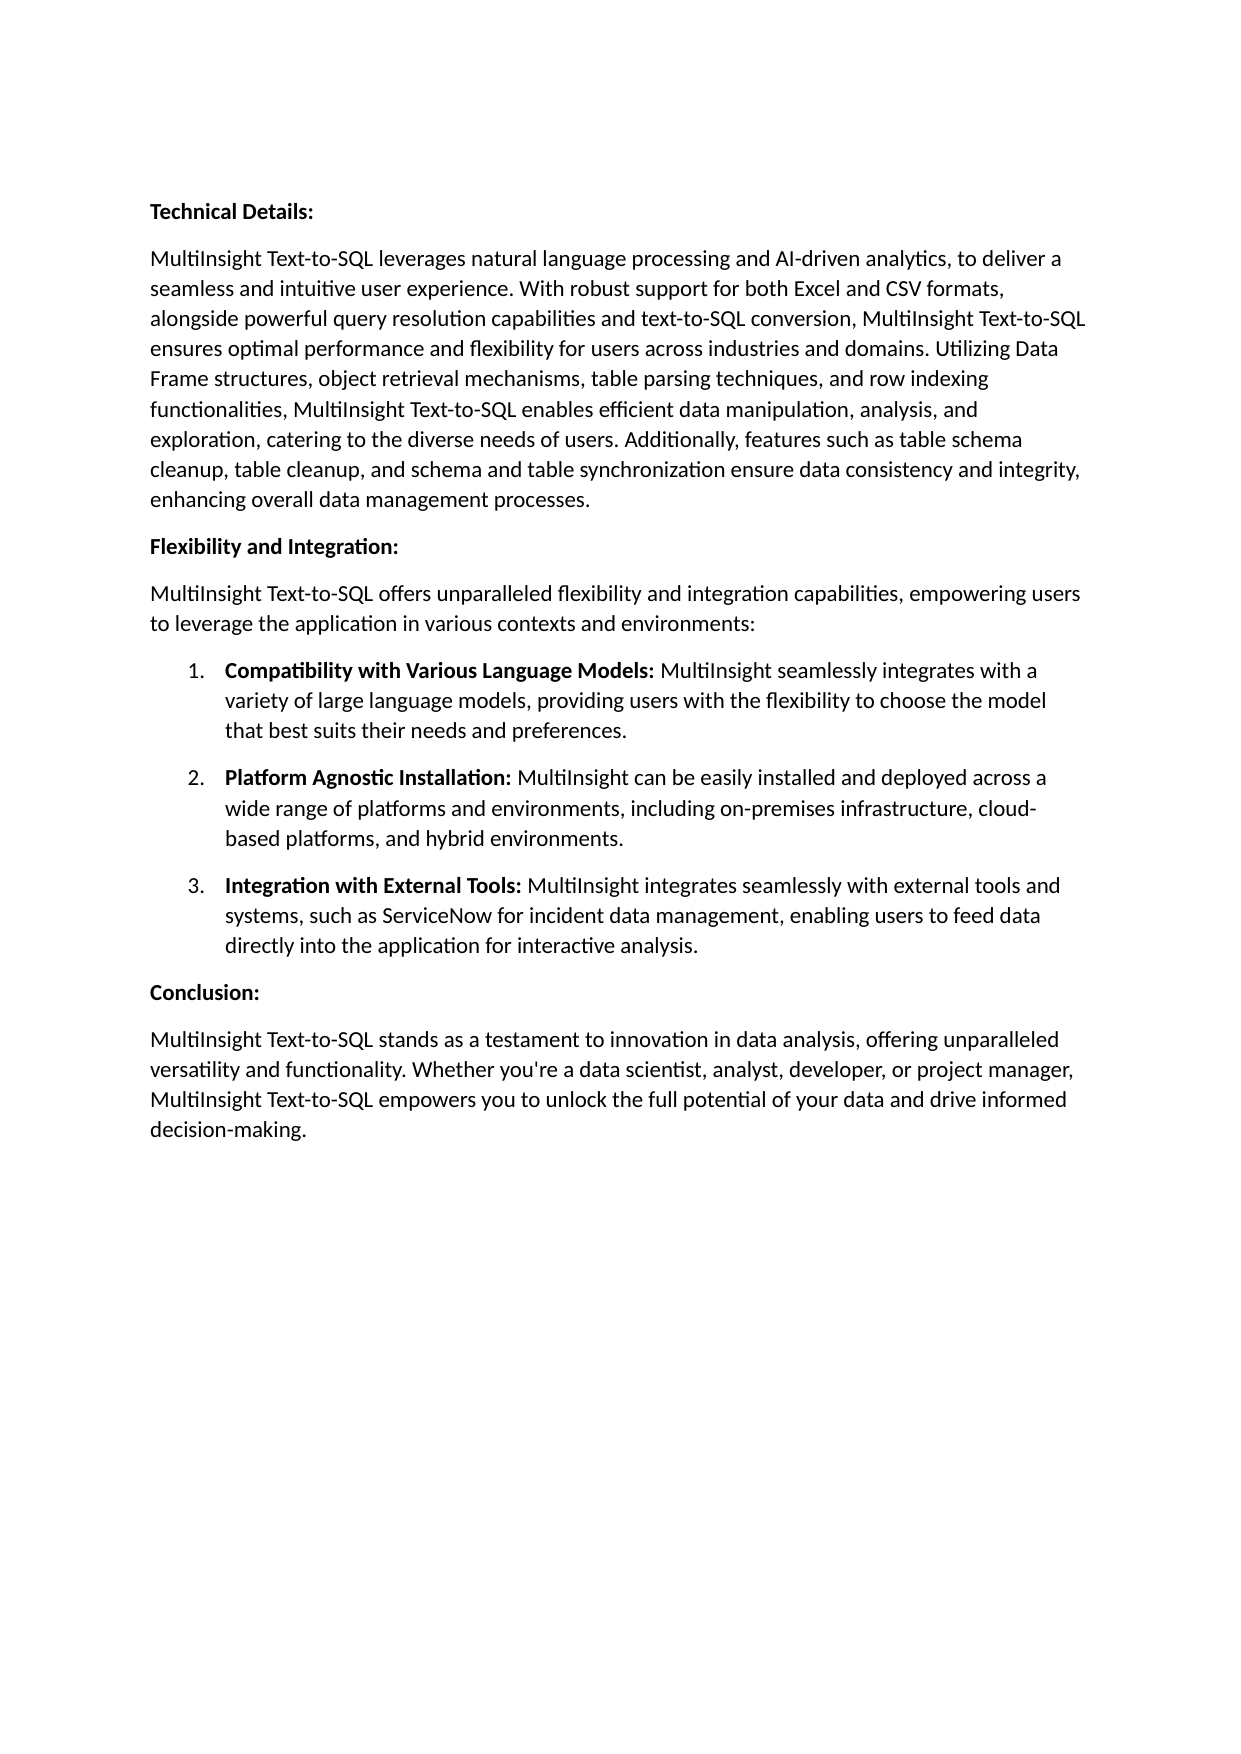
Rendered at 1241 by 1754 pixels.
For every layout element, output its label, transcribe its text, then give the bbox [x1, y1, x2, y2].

text Conclusion: [150, 978, 1090, 1006]
text MultiInsight Text-to-SQL stands as a testament to innovation in data analysis, offering unparalleled versatility and functionality. Whether you're a data scientist, analyst, developer, or project manager, MultiInsight Text-to-SQL empowers you to unlock the full potential of your data and drive informed decision-making. [150, 1025, 1090, 1144]
text Technical Details: [150, 197, 1090, 225]
list Compatibility with Various Language Models: MultiInsight seamlessly integrates with a variety of large language models, providing users with the flexibility to choose the model that best suits their needs and preferences. [187, 656, 1090, 745]
list Platform Agnostic Installation: MultiInsight can be easily installed and deployed across a wide range of platforms and environments, including on-premises infrastructure, cloud-based platforms, and hybrid environments. [187, 763, 1090, 852]
list Integration with External Tools: MultiInsight integrates seamlessly with external tools and systems, such as ServiceNow for incident data management, enabling users to feed data directly into the application for interactive analysis. [187, 871, 1090, 959]
text MultiInsight Text-to-SQL offers unparalleled flexibility and integration capabilities, empowering users to leverage the application in various contexts and environments: [150, 579, 1090, 637]
text Flexibility and Integration: [150, 532, 1090, 560]
text MultiInsight Text-to-SQL leverages natural language processing and AI-driven analytics, to deliver a seamless and intuitive user experience. With robust support for both Excel and CSV formats, alongside powerful query resolution capabilities and text-to-SQL conversion, MultiInsight Text-to-SQL ensures optimal performance and flexibility for users across industries and domains. Utilizing Data Frame structures, object retrieval mechanisms, table parsing techniques, and row indexing functionalities, MultiInsight Text-to-SQL enables efficient data manipulation, analysis, and exploration, catering to the diverse needs of users. Additionally, features such as table schema cleanup, table cleanup, and schema and table synchronization ensure data consistency and integrity, enhancing overall data management processes. [150, 244, 1090, 513]
